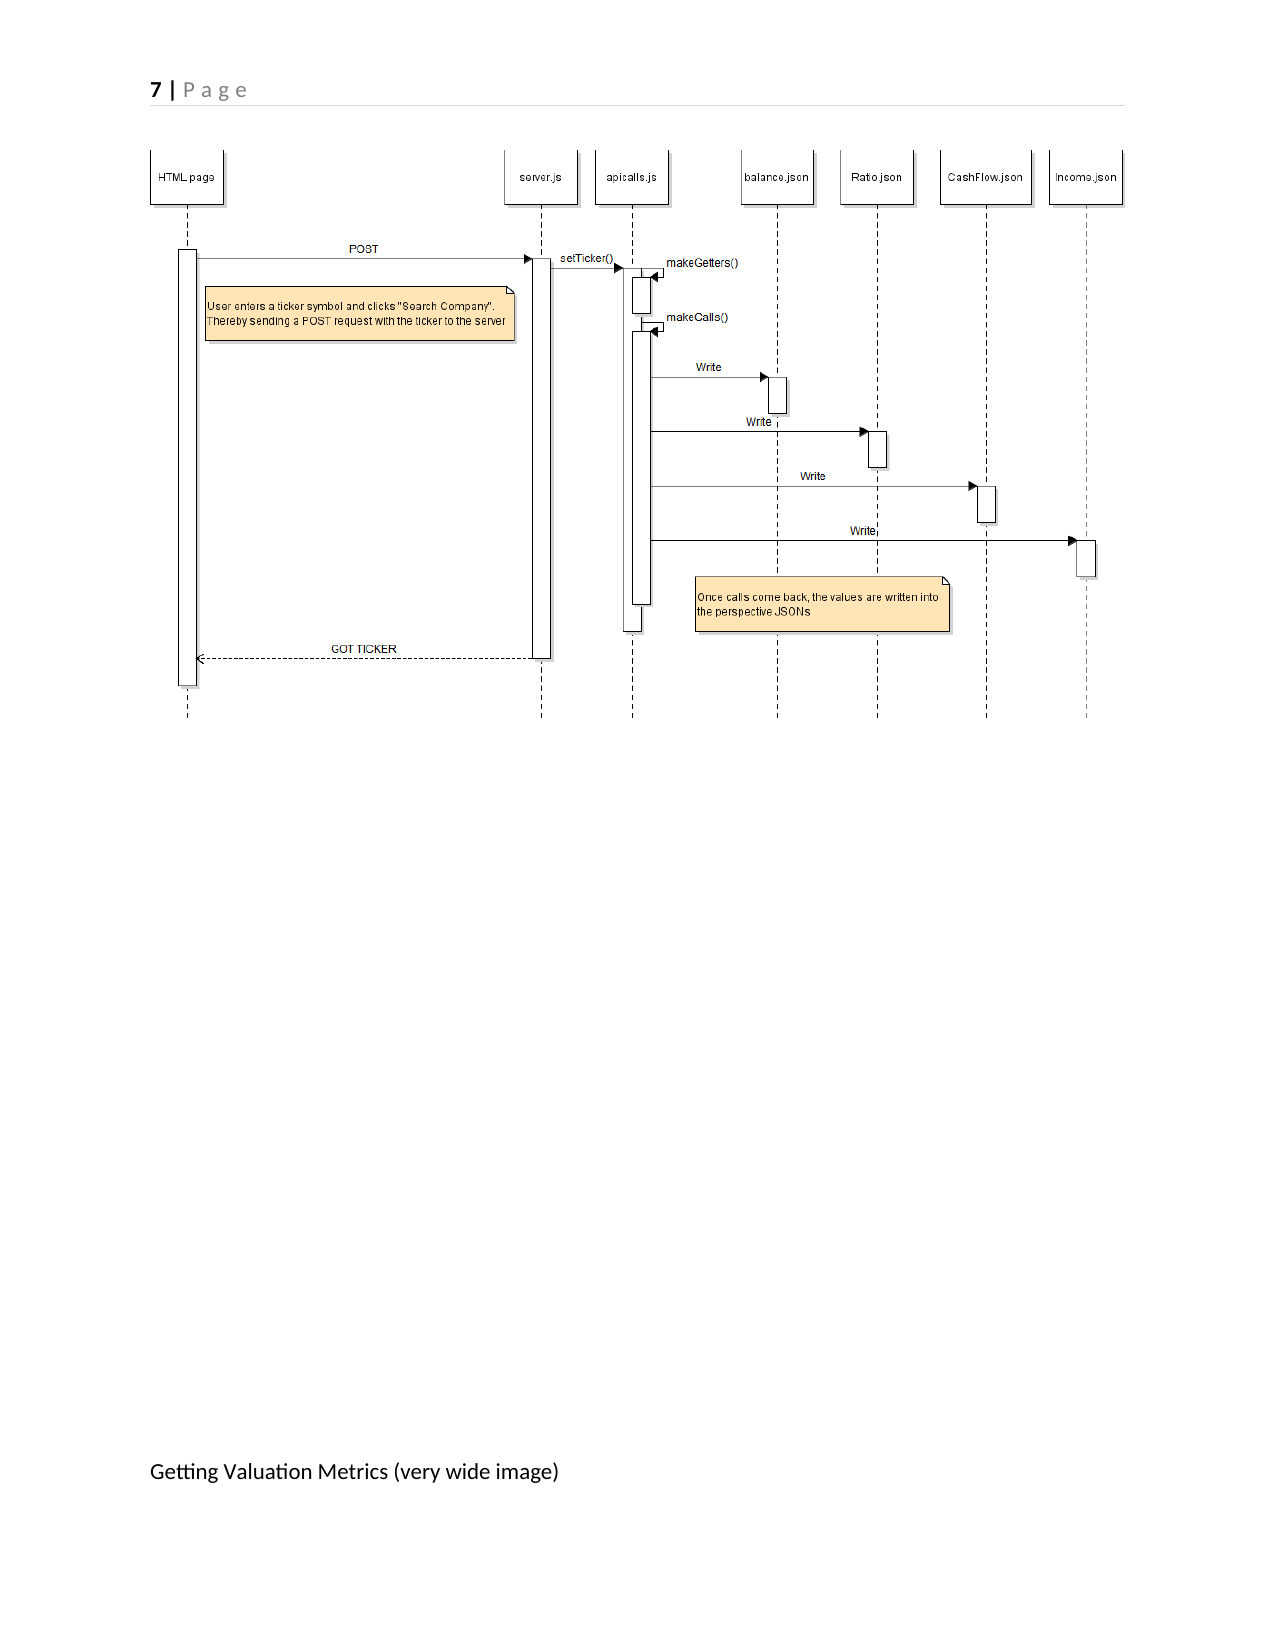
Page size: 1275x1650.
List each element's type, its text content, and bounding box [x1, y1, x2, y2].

picture [150, 150, 1125, 735]
text Getting Valuation Metrics (very wide image) [150, 1457, 1125, 1485]
